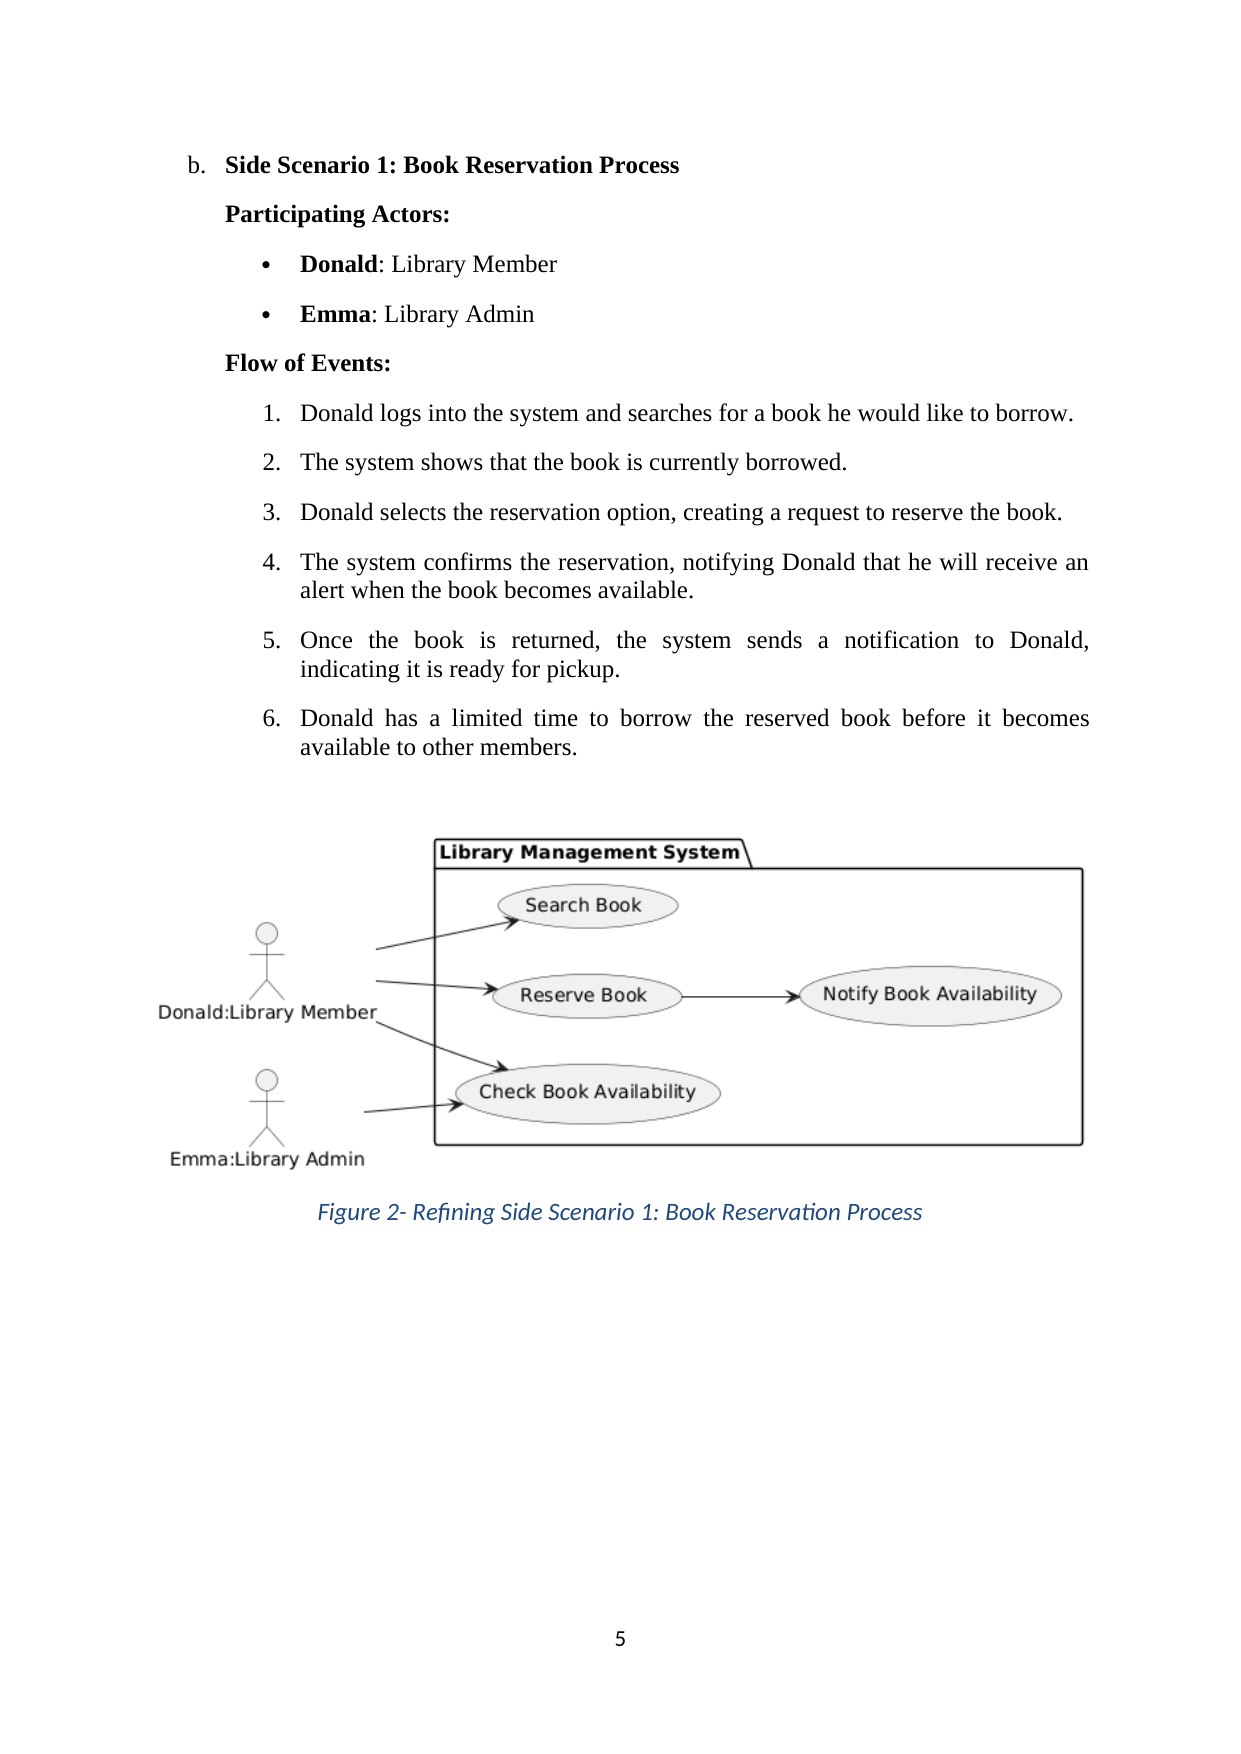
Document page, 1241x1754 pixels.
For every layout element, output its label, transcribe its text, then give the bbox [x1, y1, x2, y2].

text Participating Actors: [225, 199, 1090, 228]
list The system shows that the book is currently borrowed. [262, 447, 1090, 476]
list Side Scenario 1: Book Reservation Process [187, 150, 1090, 179]
list Emma: Library Admin [262, 299, 1090, 327]
text Figure 2- Refining Side Scenario 1: Book Reservation Process [150, 1196, 1090, 1226]
text Flow of Events: [225, 348, 1090, 377]
list The system confirms the reservation, notifying Donald that he will receive an alert when the book becomes available. [262, 547, 1090, 604]
list Once the book is returned, the system sends a notification to Donald, indicating it is ready for pickup. [262, 625, 1090, 682]
list Donald logs into the system and searches for a book he would like to borrow. [262, 398, 1090, 427]
list Donald selects the reservation option, creating a request to reserve the book. [262, 497, 1090, 526]
list Donald has a limited time to borrow the reserved book before it becomes available to other members. [262, 703, 1090, 761]
picture [150, 831, 1090, 1175]
list Donald: Library Member [262, 249, 1090, 278]
